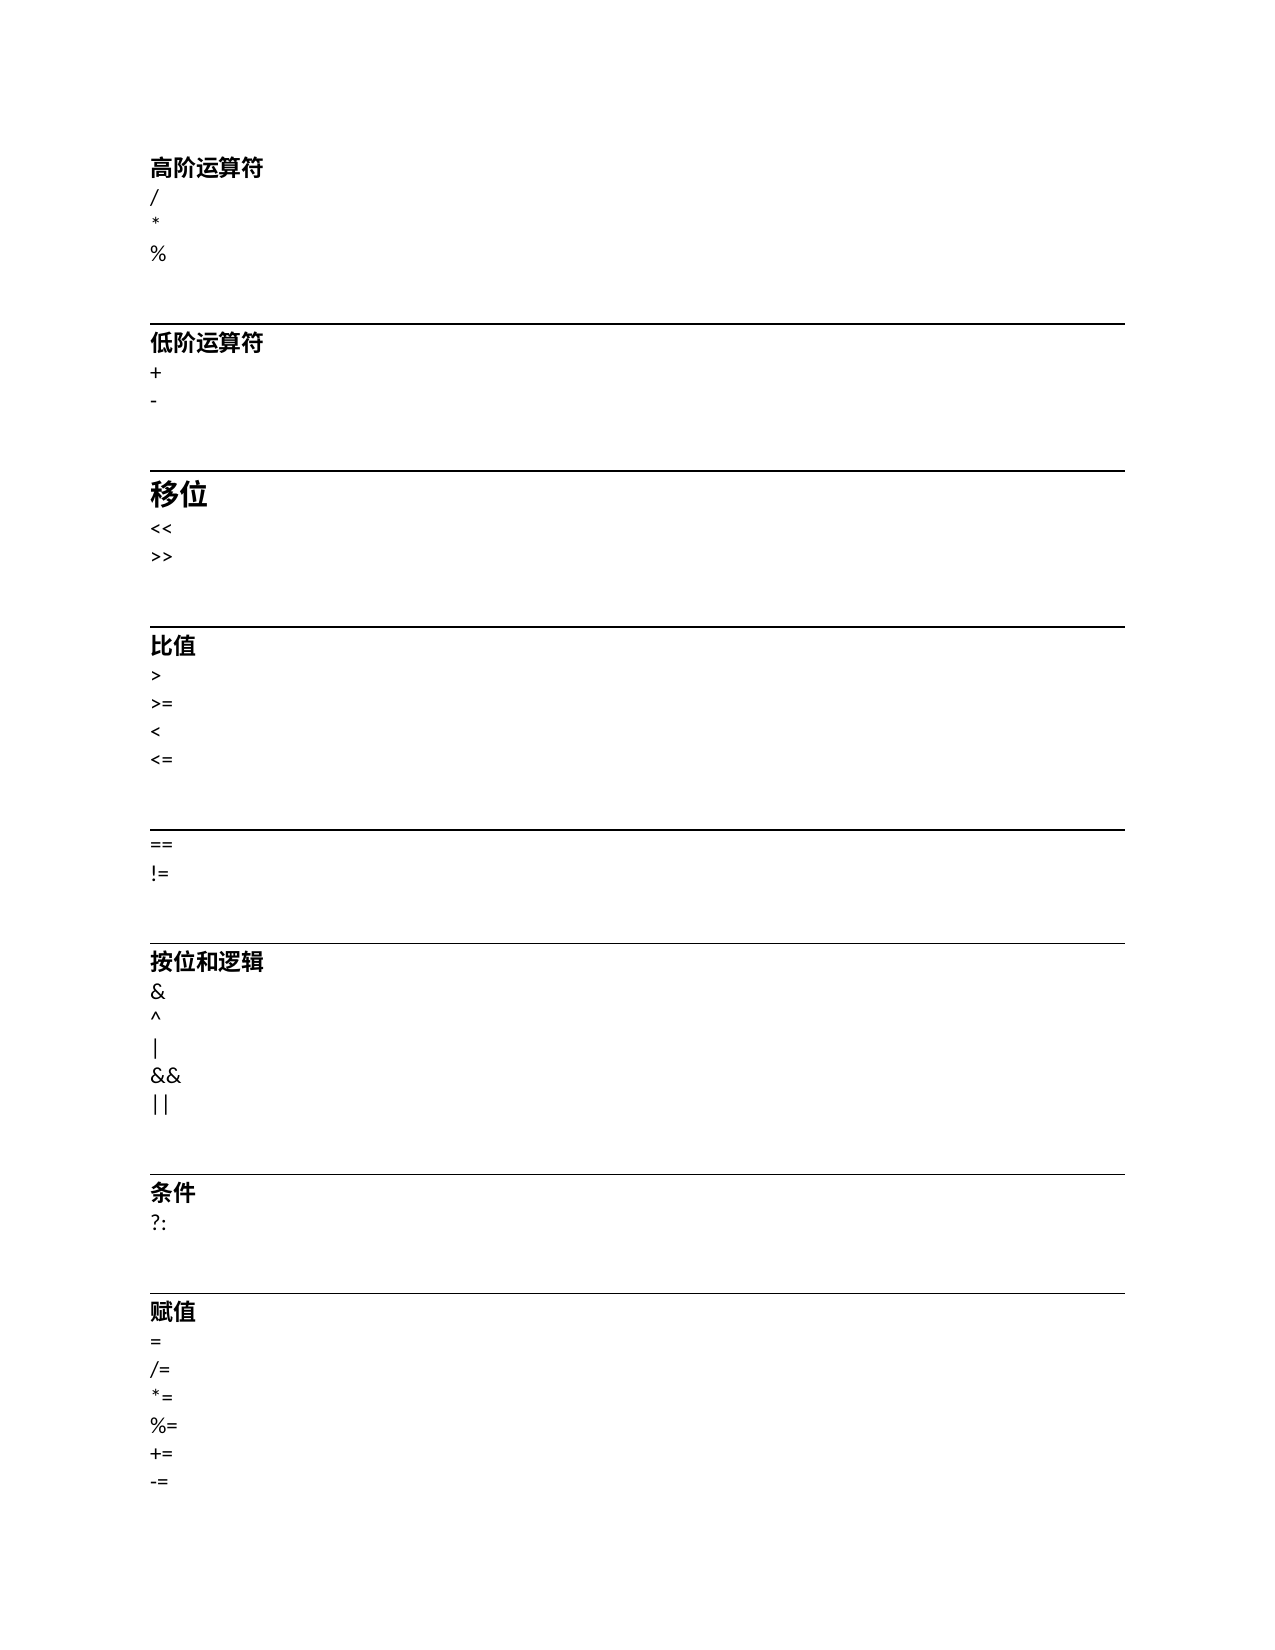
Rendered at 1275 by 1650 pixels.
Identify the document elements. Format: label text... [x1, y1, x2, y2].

text && [150, 1062, 1125, 1089]
text != [150, 859, 1125, 887]
text & [150, 977, 1125, 1006]
text += [150, 1439, 1125, 1467]
text ^ [150, 1006, 1125, 1033]
text ?: [150, 1208, 1125, 1236]
text *= [150, 1383, 1125, 1411]
text >> [150, 542, 1125, 570]
text - [150, 386, 1125, 414]
text | [150, 1033, 1125, 1062]
text * [150, 211, 1125, 239]
text > [150, 661, 1125, 689]
text || [150, 1089, 1125, 1118]
text << [150, 514, 1125, 542]
text <= [150, 745, 1125, 773]
text = [150, 1327, 1125, 1355]
text / [150, 183, 1125, 211]
text -= [150, 1467, 1125, 1495]
text %= [150, 1411, 1125, 1439]
text >= [150, 689, 1125, 717]
text % [150, 239, 1125, 267]
text < [150, 717, 1125, 745]
text + [150, 358, 1125, 386]
text /= [150, 1355, 1125, 1383]
text == [150, 831, 1125, 859]
